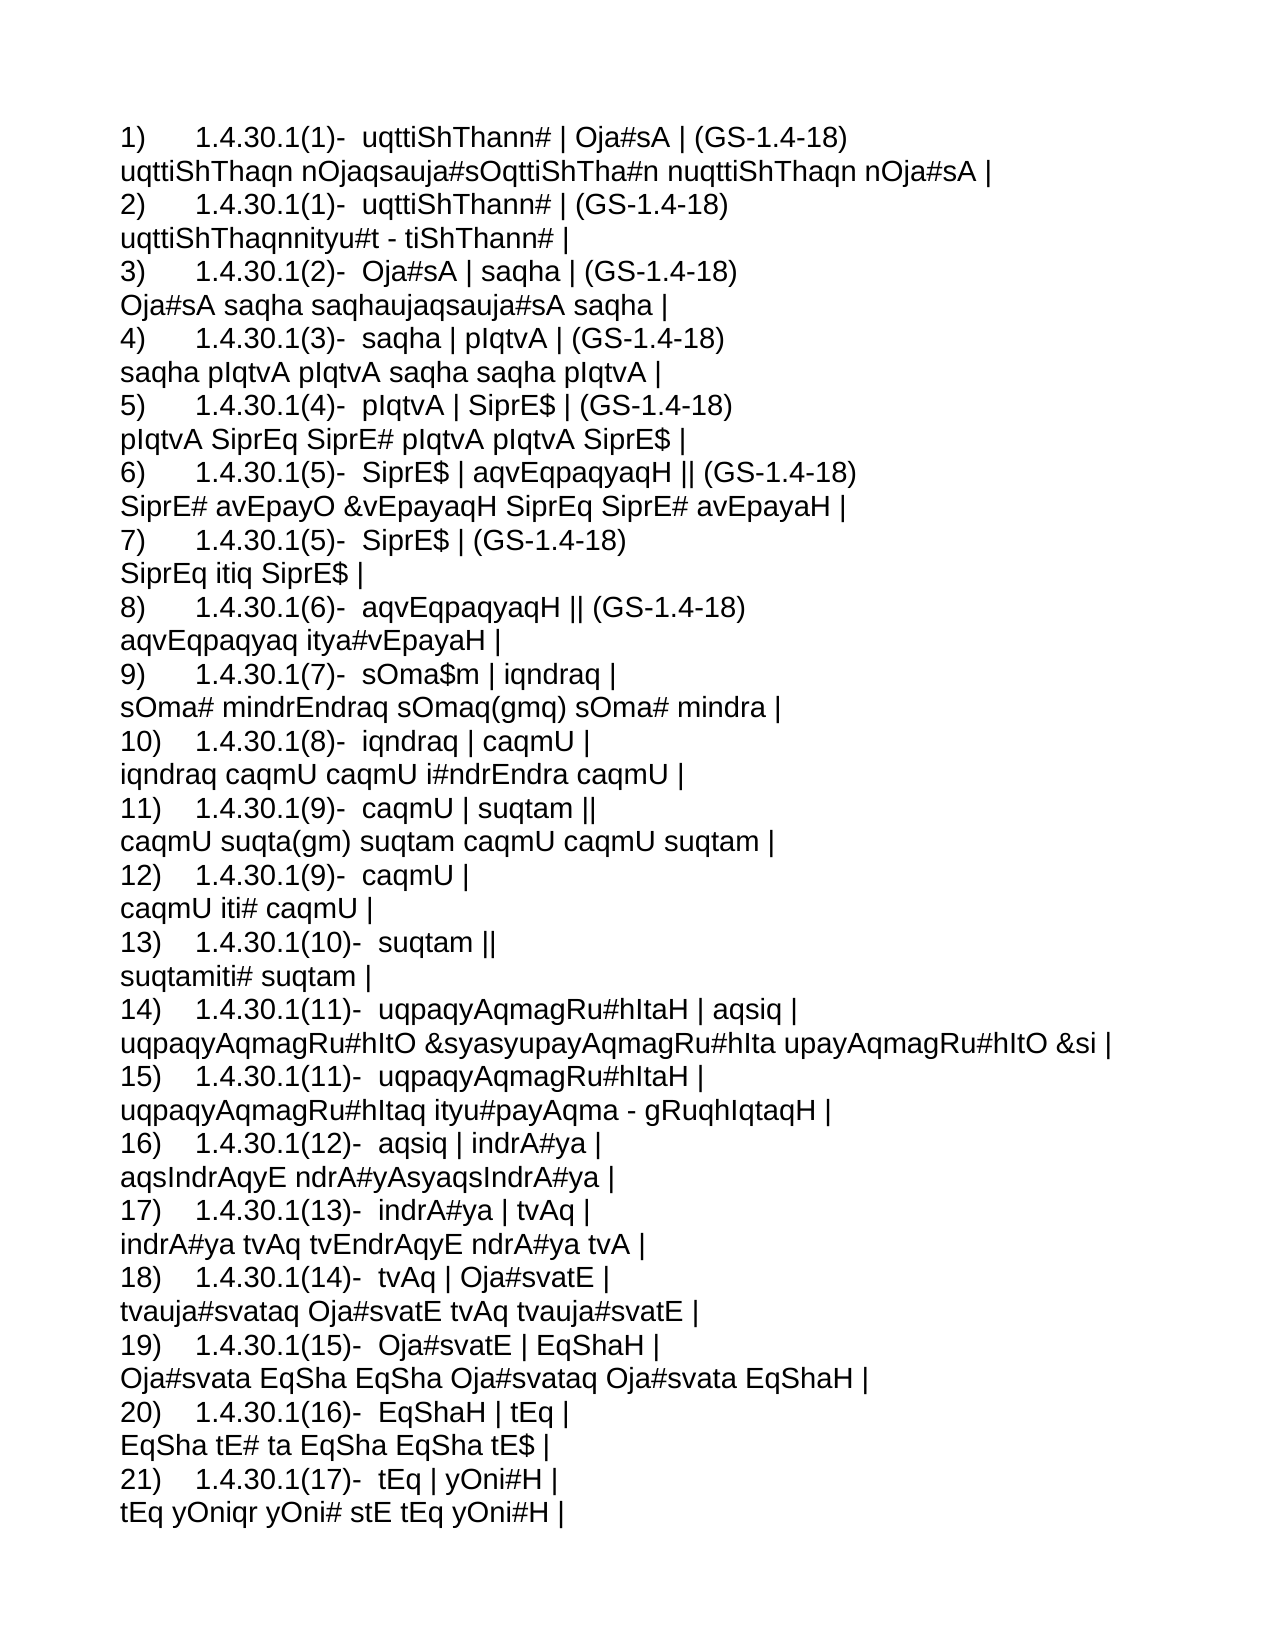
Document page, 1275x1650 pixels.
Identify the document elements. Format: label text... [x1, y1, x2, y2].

text 3) 1.4.30.1(2)- Oja#sA | saqha | (GS-1.4-18) [120, 254, 1200, 288]
text saqha pIqtvA pIqtvA saqha saqha pIqtvA | [120, 355, 1200, 388]
text caqmU iti# caqmU | [120, 891, 1200, 925]
text uqttiShThaqnnityu#t - tiShThann# | [120, 221, 1200, 254]
text Oja#sA saqha saqhaujaqsauja#sA saqha | [120, 288, 1200, 321]
text 2) 1.4.30.1(1)- uqttiShThann# | (GS-1.4-18) [120, 187, 1200, 221]
text uqpaqyAqmagRu#hItaq ityu#payAqma - gRuqhIqtaqH | [120, 1093, 1200, 1126]
text 19) 1.4.30.1(15)- Oja#svatE | EqShaH | [120, 1327, 1200, 1361]
text 4) 1.4.30.1(3)- saqha | pIqtvA | (GS-1.4-18) [120, 321, 1200, 355]
text 15) 1.4.30.1(11)- uqpaqyAqmagRu#hItaH | [120, 1059, 1200, 1093]
text 17) 1.4.30.1(13)- indrA#ya | tvAq | [120, 1193, 1200, 1227]
text aqsIndrAqyE ndrA#yAsyaqsIndrA#ya | [120, 1160, 1200, 1193]
text uqpaqyAqmagRu#hItO &syasyupayAqmagRu#hIta upayAqmagRu#hItO &si | [120, 1026, 1200, 1059]
text 12) 1.4.30.1(9)- caqmU | [120, 858, 1200, 891]
text 13) 1.4.30.1(10)- suqtam || [120, 925, 1200, 958]
text caqmU suqta(gm) suqtam caqmU caqmU suqtam | [120, 824, 1200, 858]
text 14) 1.4.30.1(11)- uqpaqyAqmagRu#hItaH | aqsiq | [120, 992, 1200, 1026]
text 1) 1.4.30.1(1)- uqttiShThann# | Oja#sA | (GS-1.4-18) [120, 120, 1200, 153]
text 11) 1.4.30.1(9)- caqmU | suqtam || [120, 791, 1200, 824]
text sOma# mindrEndraq sOmaq(gmq) sOma# mindra | [120, 690, 1200, 724]
text tEq yOniqr yOni# stE tEq yOni#H | [120, 1495, 1200, 1529]
text 6) 1.4.30.1(5)- SiprE$ | aqvEqpaqyaqH || (GS-1.4-18) [120, 455, 1200, 489]
text 20) 1.4.30.1(16)- EqShaH | tEq | [120, 1394, 1200, 1428]
text indrA#ya tvAq tvEndrAqyE ndrA#ya tvA | [120, 1227, 1200, 1260]
text 10) 1.4.30.1(8)- iqndraq | caqmU | [120, 724, 1200, 757]
text pIqtvA SiprEq SiprE# pIqtvA pIqtvA SiprE$ | [120, 422, 1200, 455]
text SiprE# avEpayO &vEpayaqH SiprEq SiprE# avEpayaH | [120, 489, 1200, 522]
text suqtamiti# suqtam | [120, 958, 1200, 992]
text 8) 1.4.30.1(6)- aqvEqpaqyaqH || (GS-1.4-18) [120, 589, 1200, 623]
text 5) 1.4.30.1(4)- pIqtvA | SiprE$ | (GS-1.4-18) [120, 388, 1200, 422]
text 16) 1.4.30.1(12)- aqsiq | indrA#ya | [120, 1126, 1200, 1160]
text SiprEq itiq SiprE$ | [120, 556, 1200, 589]
text EqSha tE# ta EqSha EqSha tE$ | [120, 1428, 1200, 1462]
text 21) 1.4.30.1(17)- tEq | yOni#H | [120, 1462, 1200, 1495]
text iqndraq caqmU caqmU i#ndrEndra caqmU | [120, 757, 1200, 791]
text 9) 1.4.30.1(7)- sOma$m | iqndraq | [120, 657, 1200, 690]
text 7) 1.4.30.1(5)- SiprE$ | (GS-1.4-18) [120, 522, 1200, 556]
text aqvEqpaqyaq itya#vEpayaH | [120, 623, 1200, 657]
text 18) 1.4.30.1(14)- tvAq | Oja#svatE | [120, 1260, 1200, 1294]
text Oja#svata EqSha EqSha Oja#svataq Oja#svata EqShaH | [120, 1361, 1200, 1394]
text tvauja#svataq Oja#svatE tvAq tvauja#svatE | [120, 1294, 1200, 1327]
text uqttiShThaqn nOjaqsauja#sOqttiShTha#n nuqttiShThaqn nOja#sA | [120, 153, 1200, 187]
